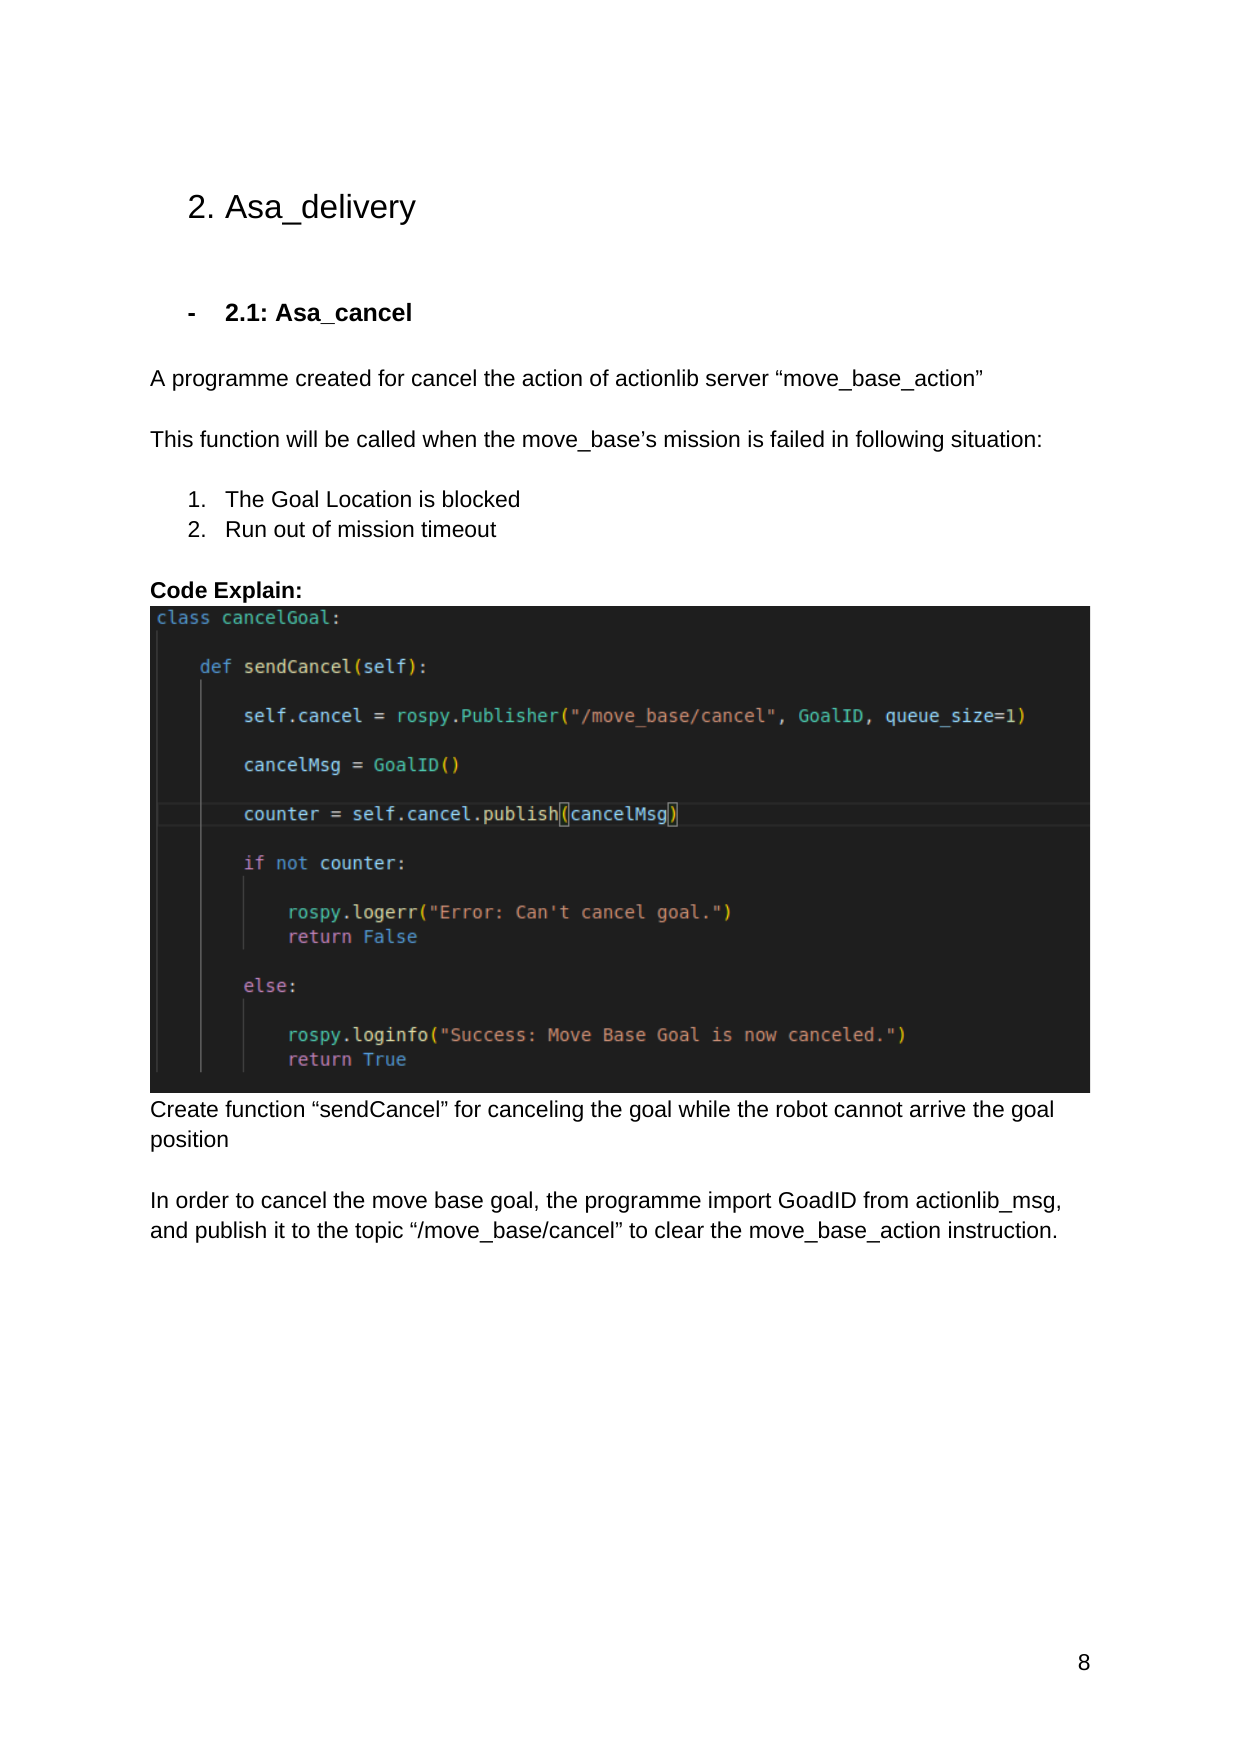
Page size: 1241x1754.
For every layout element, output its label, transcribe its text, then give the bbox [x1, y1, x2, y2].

text Code Explain: [150, 577, 1090, 603]
subtitle 2.1: Asa_cancel [187, 298, 1090, 327]
text Create function “sendCancel” for canceling the goal while the robot cannot arrive the goal position [150, 1096, 1090, 1153]
list The Goal Location is blocked [187, 486, 1090, 512]
text This function will be called when the move_base’s mission is failed in following situation: [150, 426, 1090, 452]
text In order to cancel the move base goal, the programme import GoadID from actionlib_msg, and publish it to the topic “/move_base/cancel” to clear the move_base_action instruction. [150, 1187, 1090, 1243]
subtitle Asa_delivery [187, 187, 1090, 226]
list Run out of mission timeout [187, 516, 1090, 542]
text A programme created for cancel the action of actionlib server “move_base_action” [150, 365, 1090, 391]
picture [150, 606, 1091, 1093]
